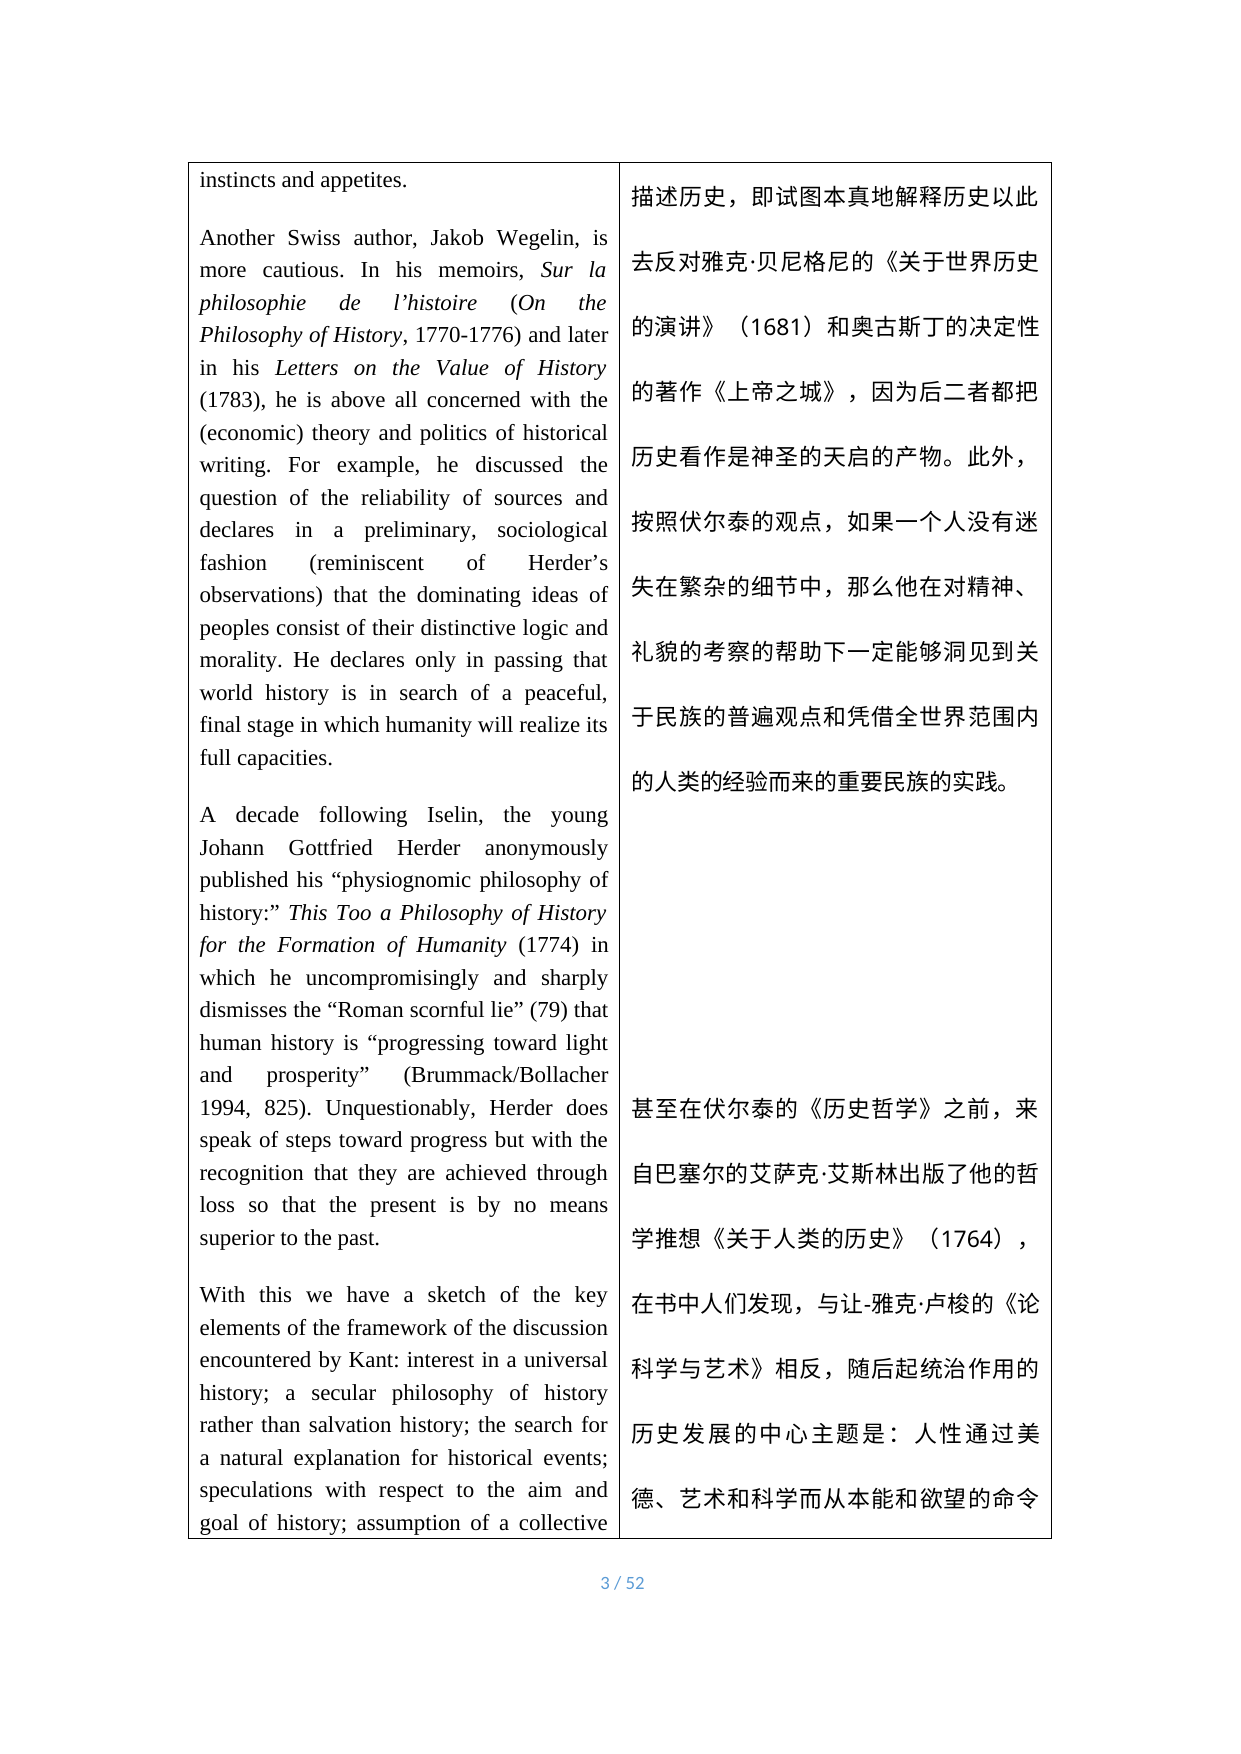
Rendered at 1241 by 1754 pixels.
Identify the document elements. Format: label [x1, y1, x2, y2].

table_header [189, 163, 619, 1538]
table_header [620, 163, 1051, 1538]
